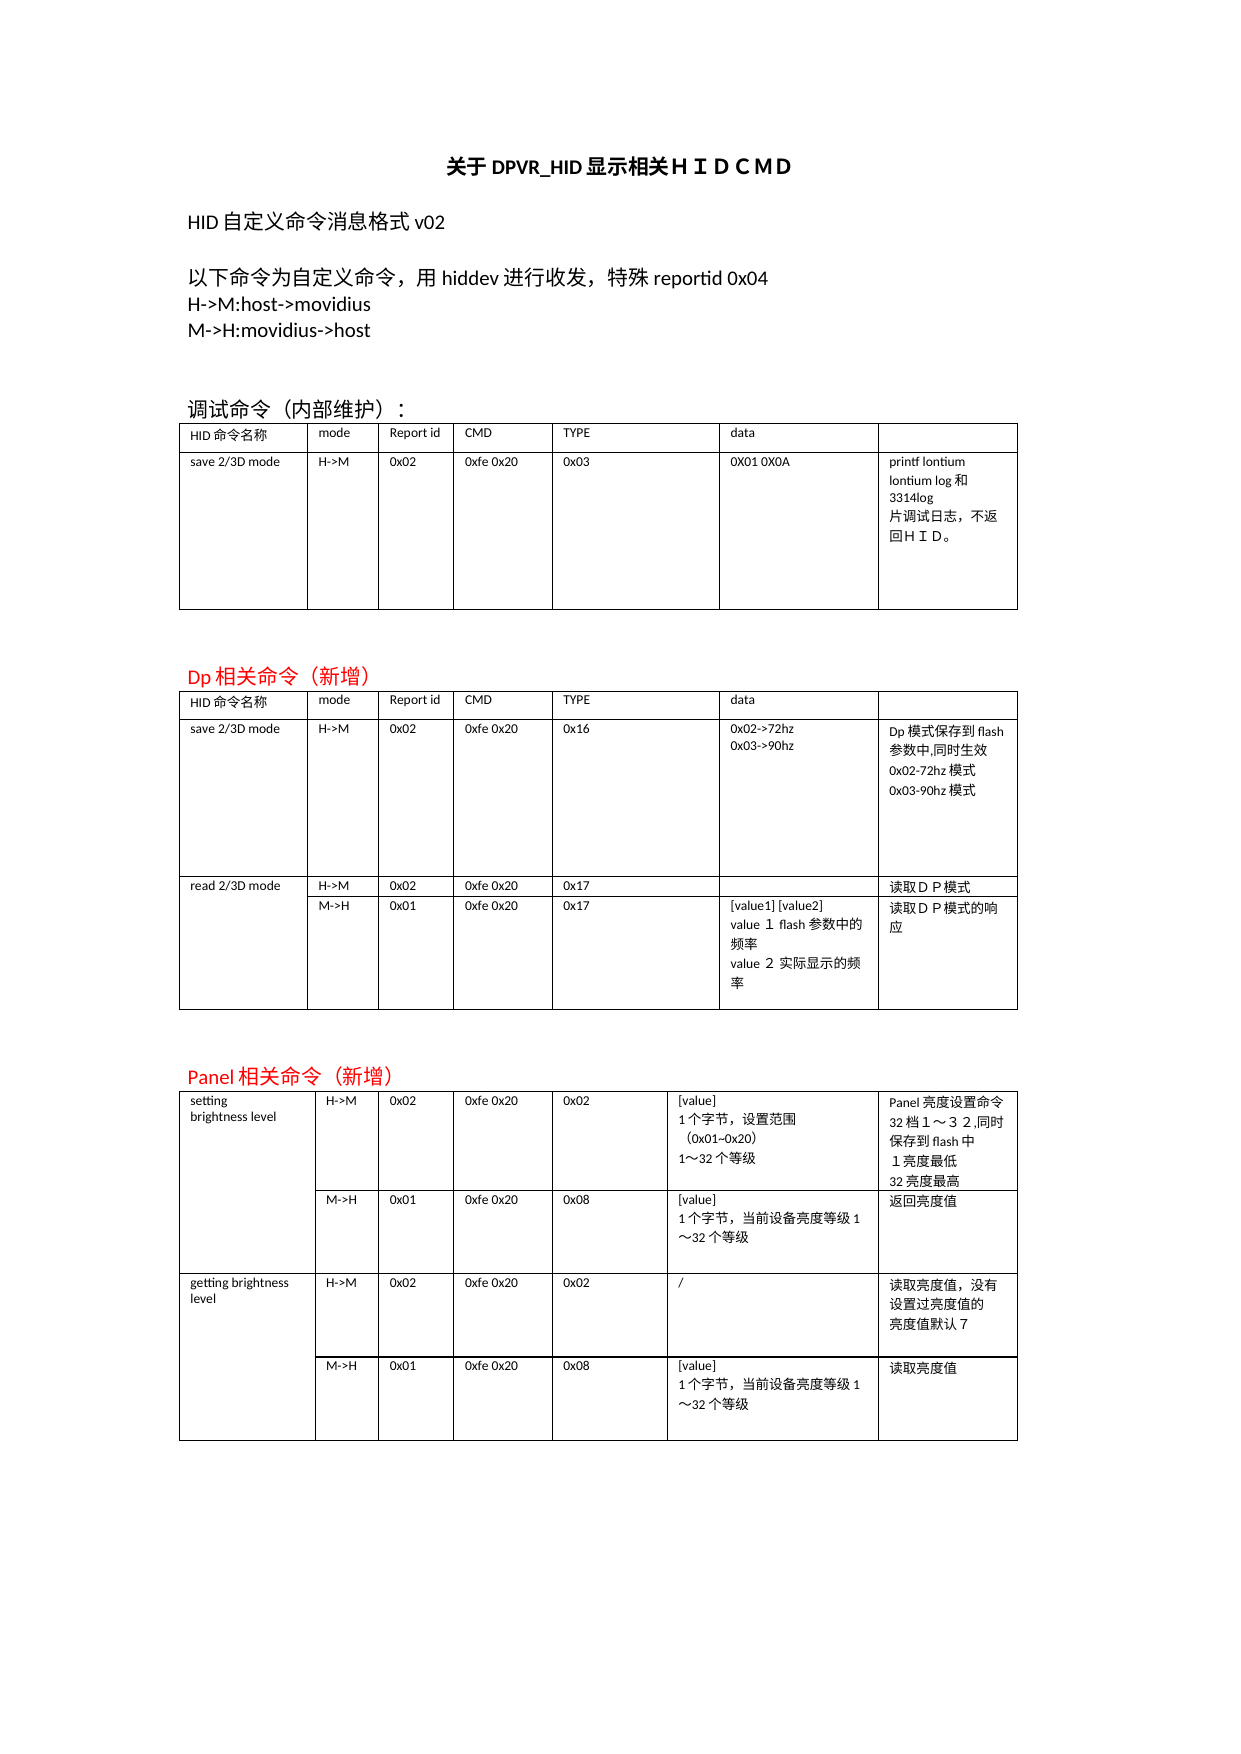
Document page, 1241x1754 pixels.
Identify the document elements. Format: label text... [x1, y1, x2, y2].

table_header setting brightness level [180, 1092, 315, 1273]
table_cell 0xfe 0x20 [454, 453, 552, 608]
table_header Panel亮度设置命令 32档１～３２,同时保存到flash中 １亮度最低 32亮度最高 [879, 1092, 1017, 1190]
text M->H:movidius->host [187, 317, 1053, 342]
table_cell M->H [316, 1358, 378, 1440]
table_cell M->H [308, 897, 378, 1009]
table_cell 0xfe 0x20 [454, 897, 552, 1009]
table_cell 0X01 0X0A [720, 453, 878, 608]
table_cell / [668, 1274, 878, 1356]
table_cell 0x17 [553, 877, 719, 896]
table_cell 0x08 [553, 1358, 667, 1440]
table_cell getting brightness level [180, 1274, 315, 1440]
table_cell M->H [316, 1191, 378, 1273]
table_cell [value] 1个字节，当前设备亮度等级1～32个等级 [668, 1191, 878, 1273]
table_cell save 2/3D mode [180, 453, 307, 608]
table_cell 读取亮度值 [879, 1358, 1017, 1440]
table_header 0xfe 0x20 [454, 1092, 552, 1190]
text HID自定义命令消息格式v02 [187, 206, 1053, 236]
text 调试命令（内部维护）： [187, 393, 1053, 423]
table_cell 读取ＤＰ模式的响应 [879, 897, 1017, 1009]
table_header TYPE [553, 692, 719, 719]
table_cell printf lontium lontium log和 3314log 片调试日志，不返回ＨＩＤ。 [879, 453, 1017, 608]
table_cell H->M [308, 877, 378, 896]
text 关于DPVR_HID显示相关ＨＩＤＣＭＤ [187, 150, 1053, 180]
table_cell H->M [308, 453, 378, 608]
table_header H->M [316, 1092, 378, 1190]
table_cell read 2/3D mode [180, 877, 307, 1009]
table_cell 读取ＤＰ模式 [879, 877, 1017, 896]
table_cell 0x08 [553, 1191, 667, 1273]
table_cell 0x16 [553, 720, 719, 876]
table_cell 0x02 [379, 877, 453, 896]
table_cell [720, 877, 878, 896]
table_header CMD [454, 692, 552, 719]
table_cell 0x01 [379, 1191, 453, 1273]
table_header HID命令名称 [180, 424, 307, 452]
table_cell 0x03 [553, 453, 719, 608]
table_header data [720, 424, 878, 452]
text 以下命令为自定义命令，用hiddev进行收发，特殊reportid 0x04 [187, 261, 1053, 291]
text Panel相关命令（新增） [187, 1061, 1053, 1091]
table_cell 0x02 [379, 1274, 453, 1356]
table_cell 0xfe 0x20 [454, 877, 552, 896]
table_cell [value1] [value2] value１ flash 参数中的频率 value２ 实际显示的频率 [720, 897, 878, 1009]
table_header 0x02 [553, 1092, 667, 1190]
table_cell 0xfe 0x20 [454, 1274, 552, 1356]
table_cell H->M [316, 1274, 378, 1356]
table_header data [720, 692, 878, 719]
table_header 0x02 [379, 1092, 453, 1190]
table_header Report id [379, 692, 453, 719]
table_cell 0x01 [379, 897, 453, 1009]
table_cell 0x17 [553, 897, 719, 1009]
table_header [value] 1个字节，设置范围（0x01~0x20） 1～32个等级 [668, 1092, 878, 1190]
text Dp相关命令（新增） [187, 660, 1053, 691]
table_cell Dp模式保存到flash 参数中,同时生效 0x02-72hz模式 0x03-90hz模式 [879, 720, 1017, 876]
table_cell 0x01 [379, 1358, 453, 1440]
table_cell 0x02 [379, 720, 453, 876]
table_header [879, 424, 1017, 452]
table_cell 0xfe 0x20 [454, 1191, 552, 1273]
table_header mode [308, 692, 378, 719]
table_cell 0x02 [379, 453, 453, 608]
table_cell H->M [308, 720, 378, 876]
table_header mode [308, 424, 378, 452]
table_cell 0xfe 0x20 [454, 720, 552, 876]
table_header Report id [379, 424, 453, 452]
table_header CMD [454, 424, 552, 452]
table_cell save 2/3D mode [180, 720, 307, 876]
table_cell 0x02 [553, 1274, 667, 1356]
table_cell 读取亮度值，没有设置过亮度值的 亮度值默认７ [879, 1274, 1017, 1356]
table_cell 0x02->72hz 0x03->90hz [720, 720, 878, 876]
text H->M:host->movidius [187, 291, 1053, 317]
table_cell [value] 1个字节，当前设备亮度等级1～32个等级 [668, 1358, 878, 1440]
table_header TYPE [553, 424, 719, 452]
table_cell 返回亮度值 [879, 1191, 1017, 1273]
table_header [879, 692, 1017, 719]
table_cell 0xfe 0x20 [454, 1358, 552, 1440]
table_header HID命令名称 [180, 692, 307, 719]
